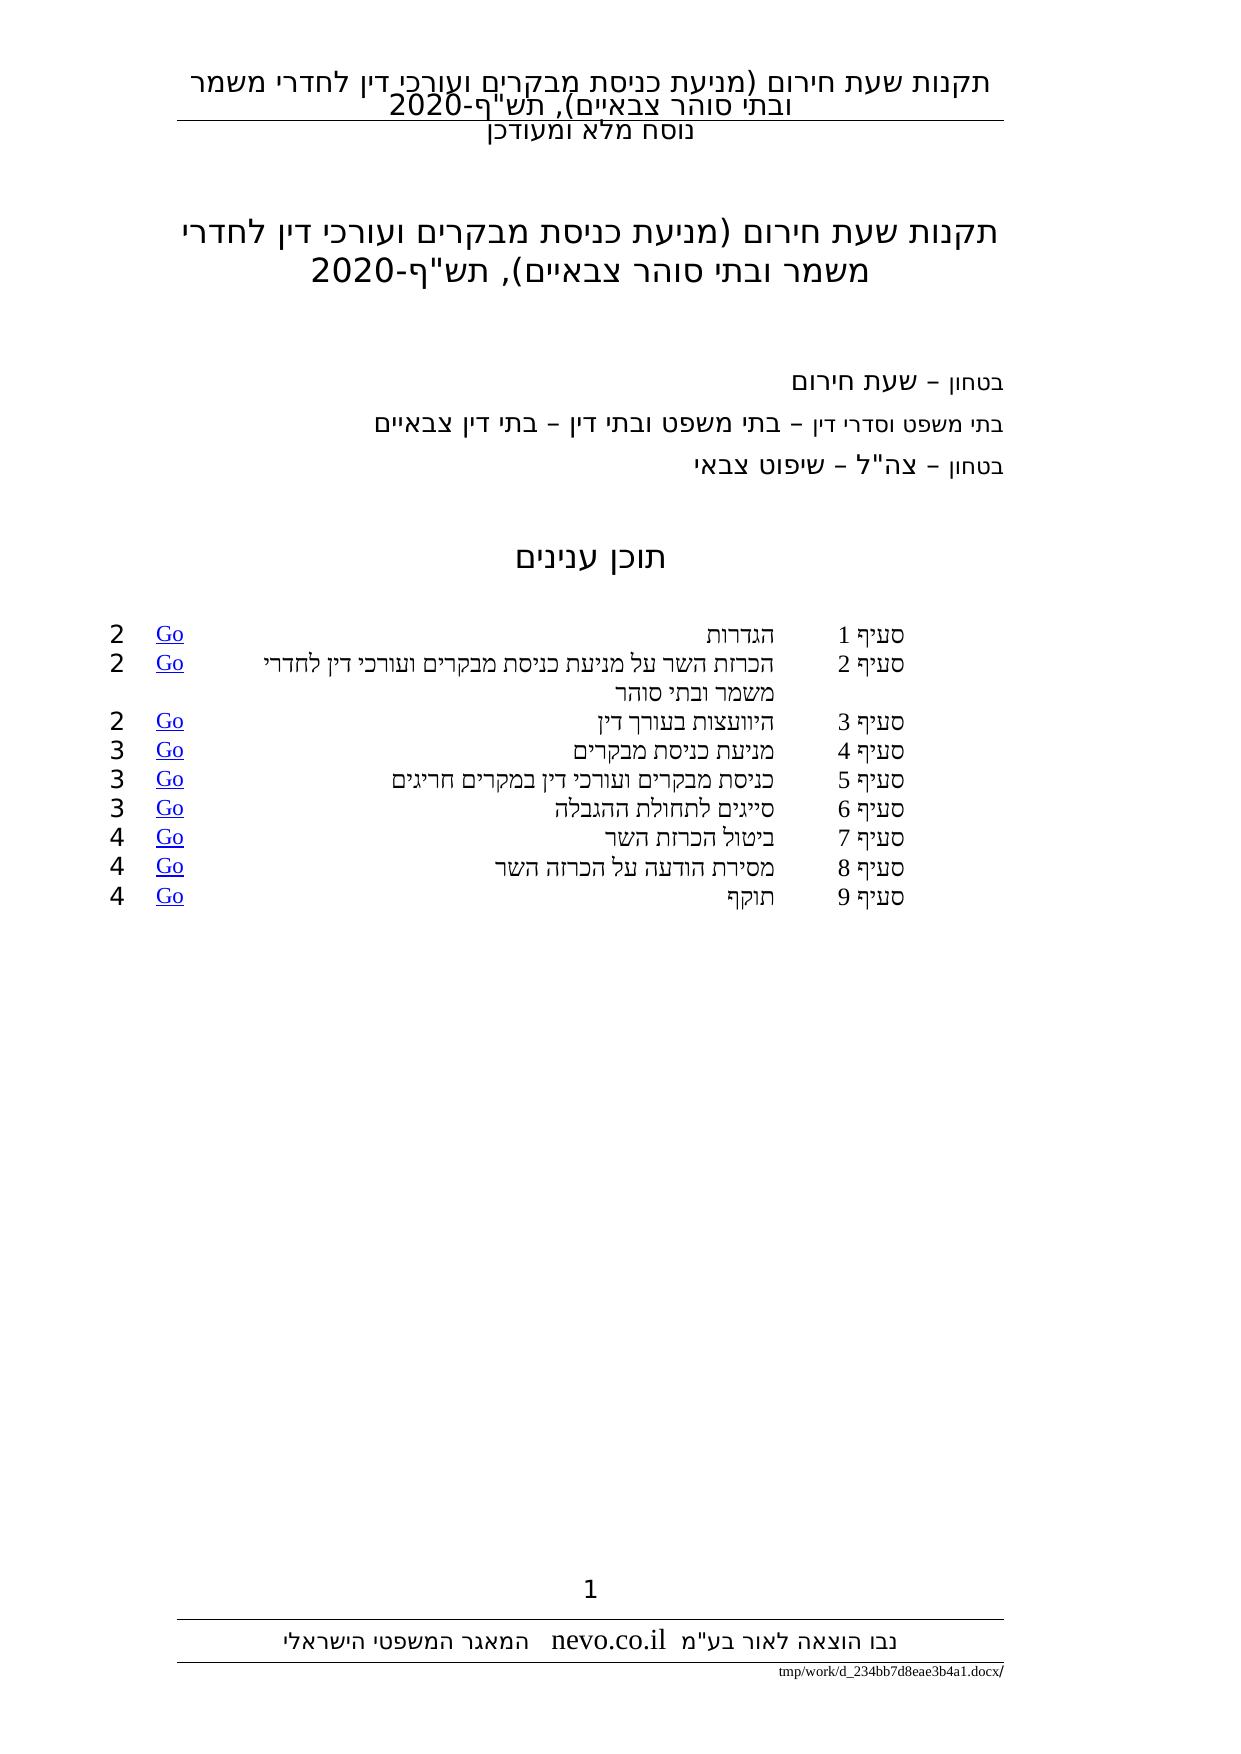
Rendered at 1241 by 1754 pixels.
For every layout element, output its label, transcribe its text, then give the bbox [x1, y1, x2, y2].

table_cell סעיף 7 [786, 824, 916, 853]
table_cell סעיף 9 [786, 882, 916, 911]
table_cell 2 [48, 794, 136, 823]
table_cell Go [136, 853, 195, 882]
table_cell 2 [48, 765, 136, 794]
table_cell 2 [48, 707, 136, 736]
table_cell היוועצות בעורך דין [195, 707, 786, 736]
table_cell 2 [48, 824, 136, 853]
table_header סעיף 1 [786, 620, 916, 649]
table_header 2 [48, 620, 136, 649]
table_cell סעיף 2 [786, 649, 916, 707]
table_cell Go [136, 765, 195, 794]
table_cell Go [136, 649, 195, 707]
text תקנות שעת חירום (מניעת כניסת מבקרים ועורכי דין לחדרי משמר ובתי סוהר צבאיים), תש"ף-2020 [177, 212, 1004, 290]
table_cell 3 [48, 882, 136, 911]
table_cell ביטול הכרזת השר [195, 824, 786, 853]
text בטחון – שעת חירום [59, 366, 1004, 397]
table_cell הכרזת השר על מניעת כניסת מבקרים ועורכי דין לחדרי משמר ובתי סוהר [195, 649, 786, 707]
text בטחון – צה"ל – שיפוט צבאי [59, 449, 1004, 481]
table_cell 3 [48, 853, 136, 882]
table_cell תוקף [195, 882, 786, 911]
table_cell Go [136, 794, 195, 823]
text בתי משפט וסדרי דין – בתי משפט ובתי דין – בתי דין צבאיים [59, 408, 1004, 439]
table_cell סעיף 6 [786, 794, 916, 823]
table_header הגדרות [195, 620, 786, 649]
table_cell מסירת הודעה על הכרזה השר [195, 853, 786, 882]
table_cell סעיף 5 [786, 765, 916, 794]
table_cell Go [136, 707, 195, 736]
table_cell 2 [48, 649, 136, 707]
table_header Go [136, 620, 195, 649]
table_cell Go [136, 736, 195, 765]
table_cell כניסת מבקרים ועורכי דין במקרים חריגים [195, 765, 786, 794]
table_cell סייגים לתחולת ההגבלה [195, 794, 786, 823]
text תוכן ענינים [177, 537, 1004, 576]
table_cell סעיף 4 [786, 736, 916, 765]
table_cell 2 [48, 736, 136, 765]
table_cell מניעת כניסת מבקרים [195, 736, 786, 765]
table_cell Go [136, 882, 195, 911]
table_cell סעיף 8 [786, 853, 916, 882]
table_cell Go [136, 824, 195, 853]
table_cell סעיף 3 [786, 707, 916, 736]
